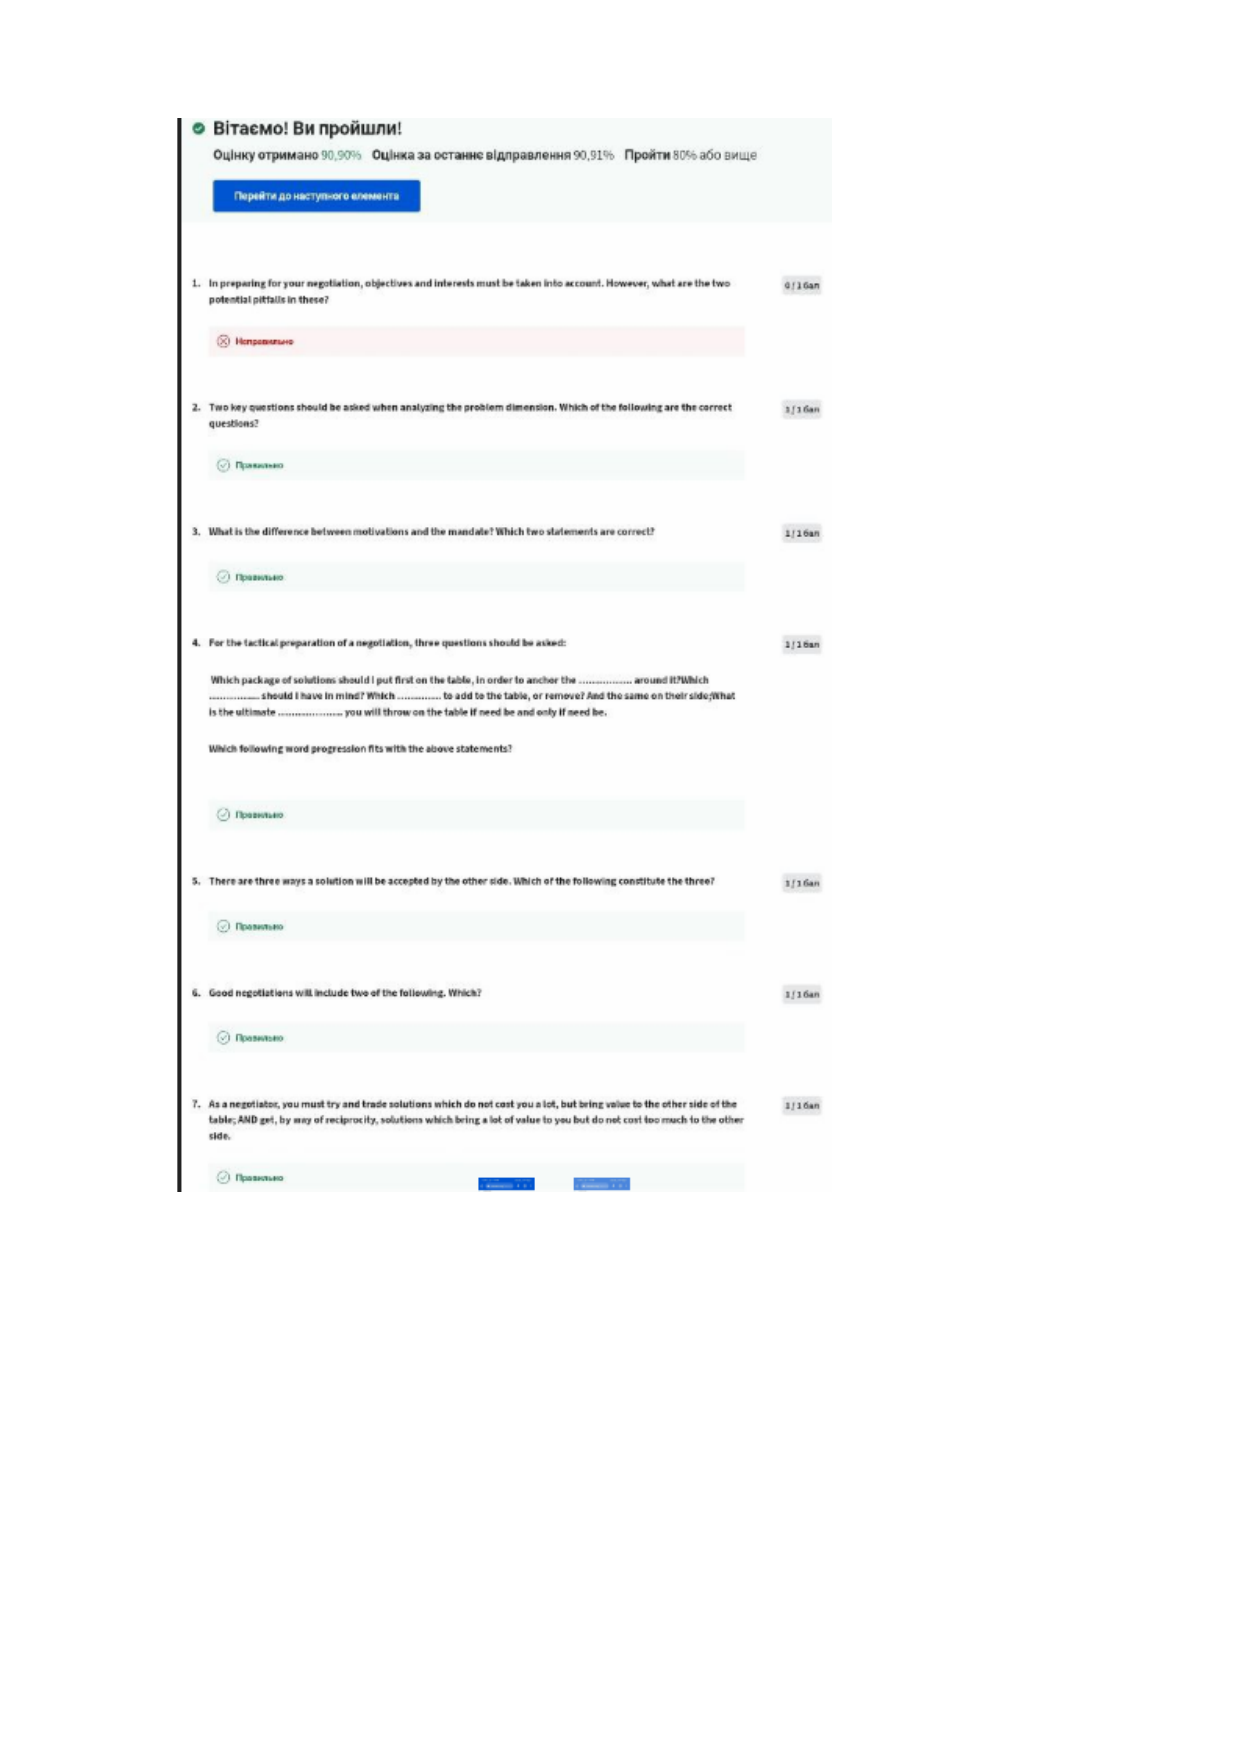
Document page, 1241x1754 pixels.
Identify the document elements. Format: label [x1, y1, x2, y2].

picture [177, 118, 832, 1192]
